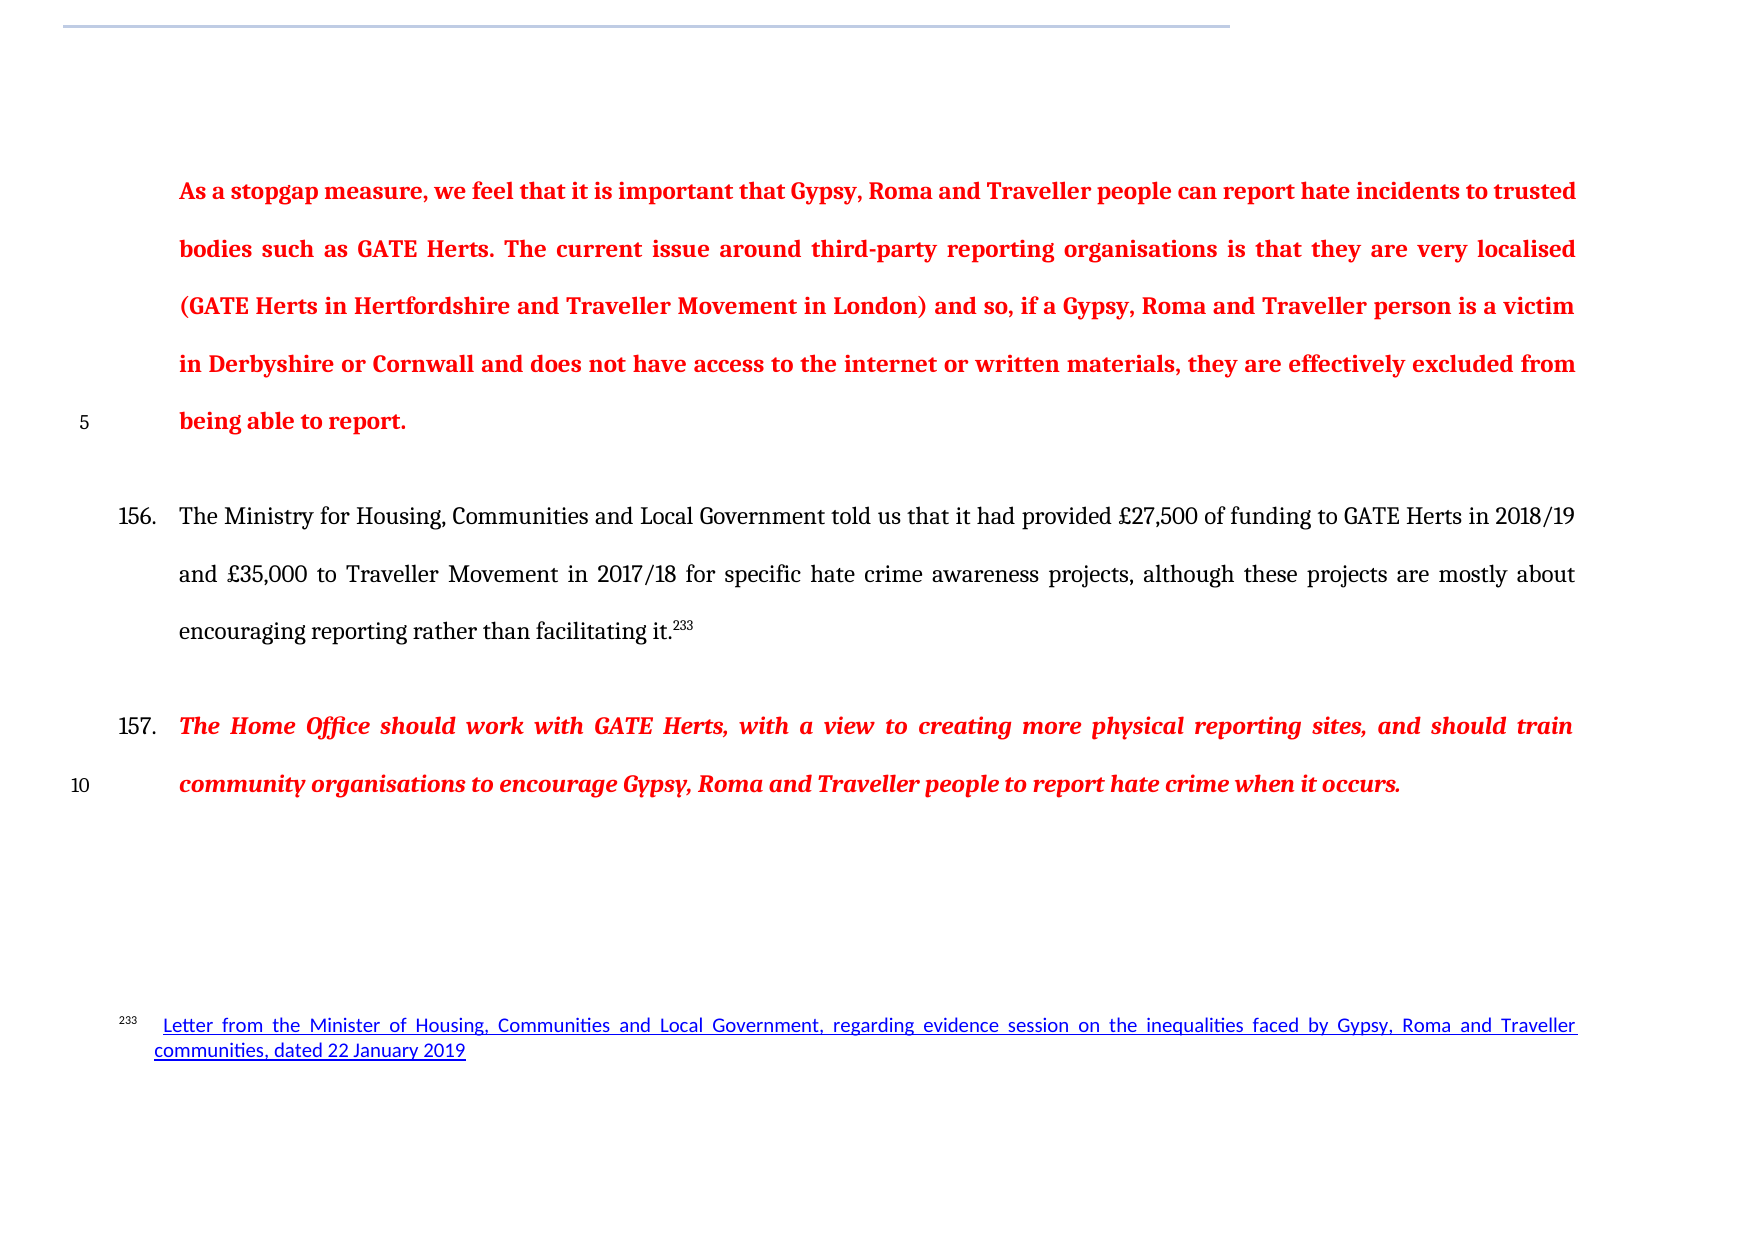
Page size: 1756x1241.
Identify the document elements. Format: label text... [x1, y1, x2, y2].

text The Home Office should work with GATE Herts, with a view to creating more physical reporting sites, and should train community organisations to encourage Gypsy, Roma and Traveller people to report hate crime when it occurs. [119, 712, 1578, 798]
text The Ministry for Housing, Communities and Local Government told us that it had provided £27,500 of funding to GATE Herts in 2018/19 and £35,000 to Traveller Movement in 2017/18 for specific hate crime awareness projects, although these projects are mostly about encouraging reporting rather than facilitating it. [119, 502, 1578, 646]
text As a stopgap measure, we feel that it is important that Gypsy, Roma and Traveller people can report hate incidents to trusted bodies such as GATE Herts. The current issue around third-party reporting organisations is that they are very localised (GATE Herts in Hertfordshire and Traveller Movement in London) and so, if a Gypsy, Roma and Traveller person is a victim in Derbyshire or Cornwall and does not have access to the internet or written materials, they are effectively excluded from being able to report. [179, 177, 1578, 436]
